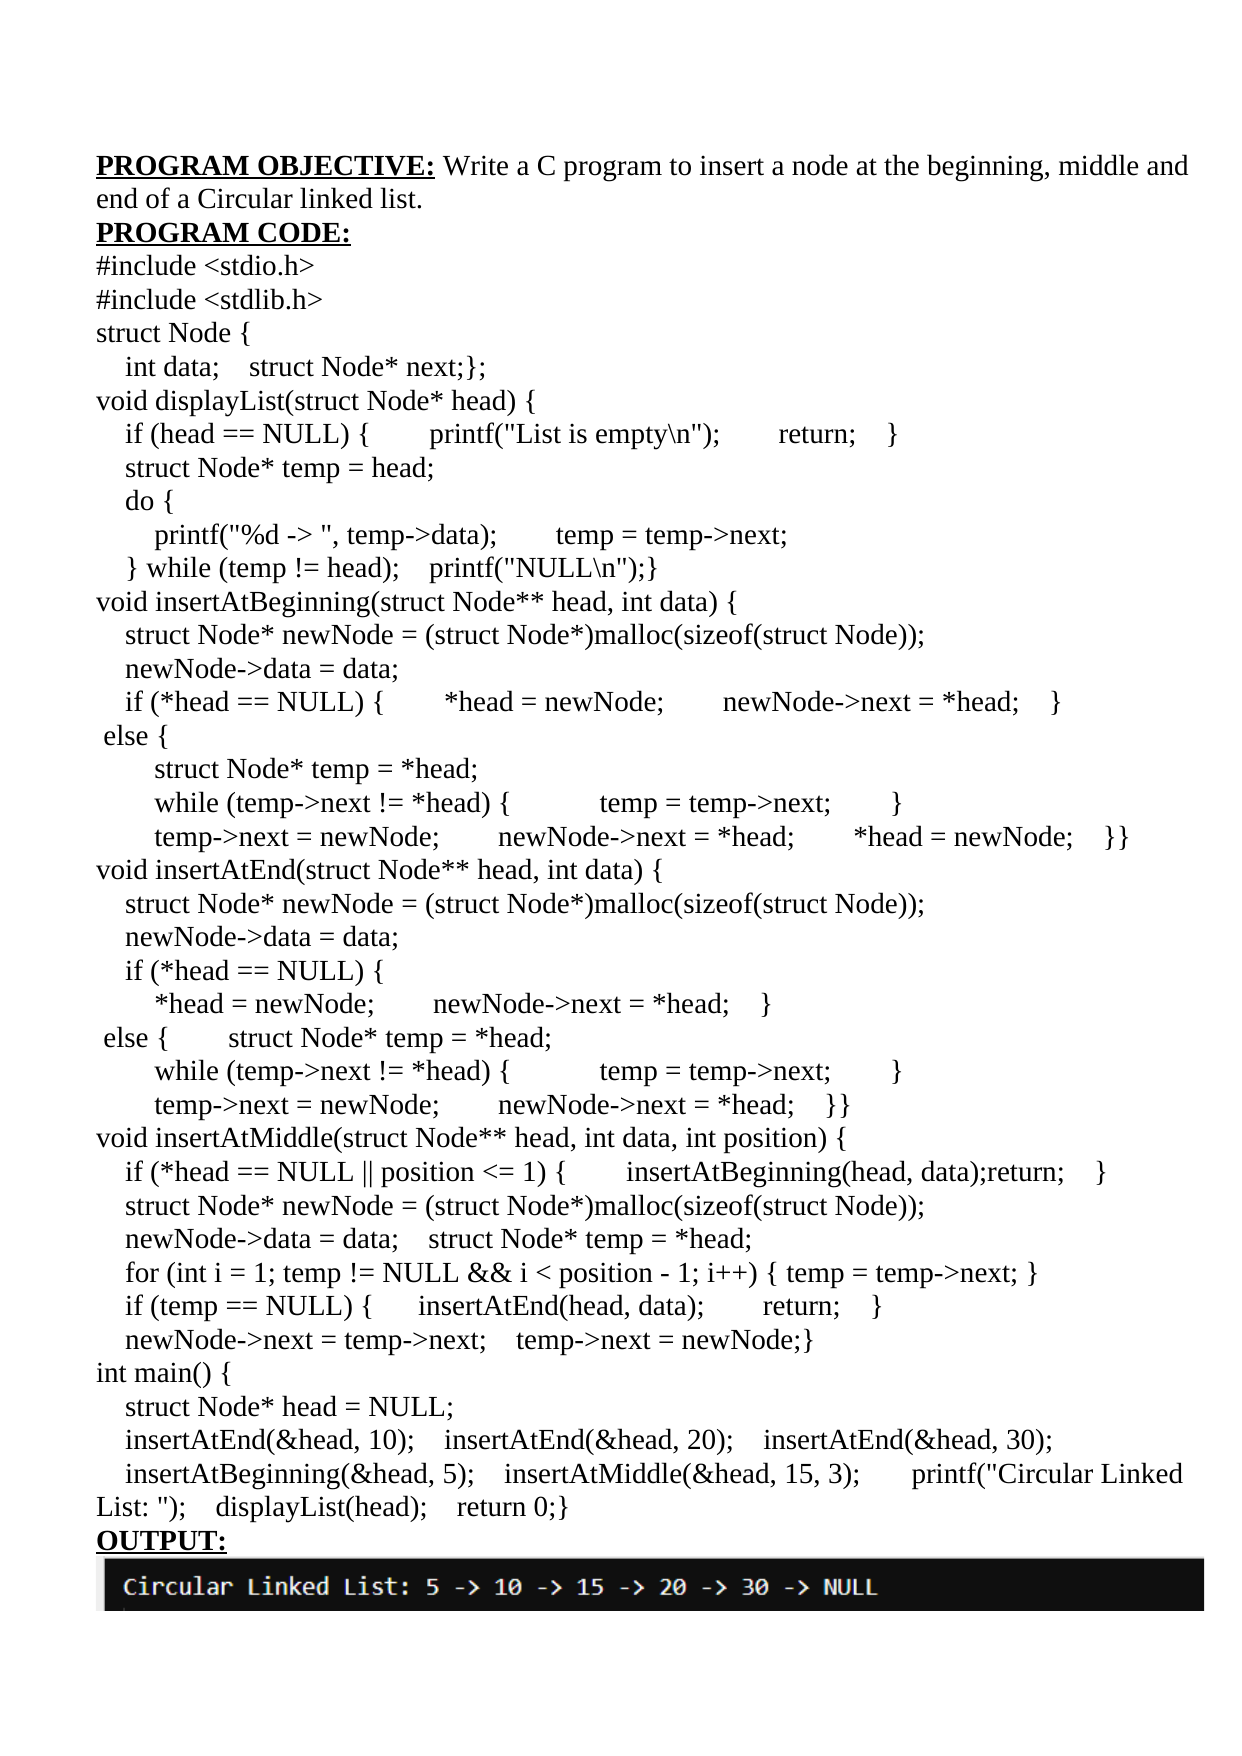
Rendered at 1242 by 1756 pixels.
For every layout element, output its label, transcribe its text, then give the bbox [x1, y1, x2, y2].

text while (temp->next != *head) { temp = temp->next; } [96, 785, 1204, 819]
text void displayList(struct Node* head) { [96, 383, 1204, 416]
text if (*head == NULL) { [96, 953, 1204, 986]
text if (*head == NULL || position <= 1) { insertAtBeginning(head, data);return; } [96, 1154, 1204, 1188]
text #include <stdio.h> [96, 248, 1204, 282]
text } while (temp != head); printf("NULL\n");} [96, 550, 1204, 584]
text int data; struct Node* next;}; [96, 349, 1204, 383]
text struct Node { [96, 316, 1204, 349]
text struct Node* head = NULL; [96, 1389, 1204, 1422]
text printf("%d -> ", temp->data); temp = temp->next; [96, 517, 1204, 550]
text while (temp->next != *head) { temp = temp->next; } [96, 1053, 1204, 1087]
text if (head == NULL) { printf("List is empty\n"); return; } [96, 416, 1204, 450]
text temp->next = newNode; newNode->next = *head; }} [96, 1087, 1204, 1121]
text struct Node* newNode = (struct Node*)malloc(sizeof(struct Node)); [96, 617, 1204, 651]
text insertAtBeginning(&head, 5); insertAtMiddle(&head, 15, 3); printf("Circular Linked List: "); displayList(head); return 0;} [96, 1456, 1204, 1523]
text struct Node* temp = *head; [96, 752, 1204, 785]
text void insertAtBeginning(struct Node** head, int data) { [96, 584, 1204, 617]
picture [95, 1556, 1205, 1611]
text int main() { [96, 1355, 1204, 1389]
text insertAtEnd(&head, 10); insertAtEnd(&head, 20); insertAtEnd(&head, 30); [96, 1422, 1204, 1456]
text struct Node* newNode = (struct Node*)malloc(sizeof(struct Node)); [96, 1188, 1204, 1221]
text newNode->data = data; [96, 651, 1204, 684]
text struct Node* newNode = (struct Node*)malloc(sizeof(struct Node)); [96, 886, 1204, 919]
text newNode->data = data; [96, 919, 1204, 953]
text PROGRAM CODE: [96, 215, 1204, 248]
text void insertAtEnd(struct Node** head, int data) { [96, 852, 1204, 886]
text PROGRAM OBJECTIVE: Write a C program to insert a node at the beginning, middle and end of a Circular linked list. [96, 148, 1204, 215]
text else { struct Node* temp = *head; [96, 1020, 1204, 1053]
text *head = newNode; newNode->next = *head; } [96, 986, 1204, 1020]
text else { [96, 718, 1204, 752]
text void insertAtMiddle(struct Node** head, int data, int position) { [96, 1121, 1204, 1154]
text for (int i = 1; temp != NULL && i < position - 1; i++) { temp = temp->next; } [96, 1255, 1204, 1288]
text struct Node* temp = head; [96, 450, 1204, 483]
text temp->next = newNode; newNode->next = *head; *head = newNode; }} [96, 819, 1204, 852]
text if (temp == NULL) { insertAtEnd(head, data); return; } [96, 1288, 1204, 1322]
text OUTPUT: [96, 1523, 1204, 1556]
text newNode->data = data; struct Node* temp = *head; [96, 1221, 1204, 1255]
text #include <stdlib.h> [96, 282, 1204, 316]
text do { [96, 483, 1204, 517]
text if (*head == NULL) { *head = newNode; newNode->next = *head; } [96, 684, 1204, 718]
text newNode->next = temp->next; temp->next = newNode;} [96, 1322, 1204, 1355]
